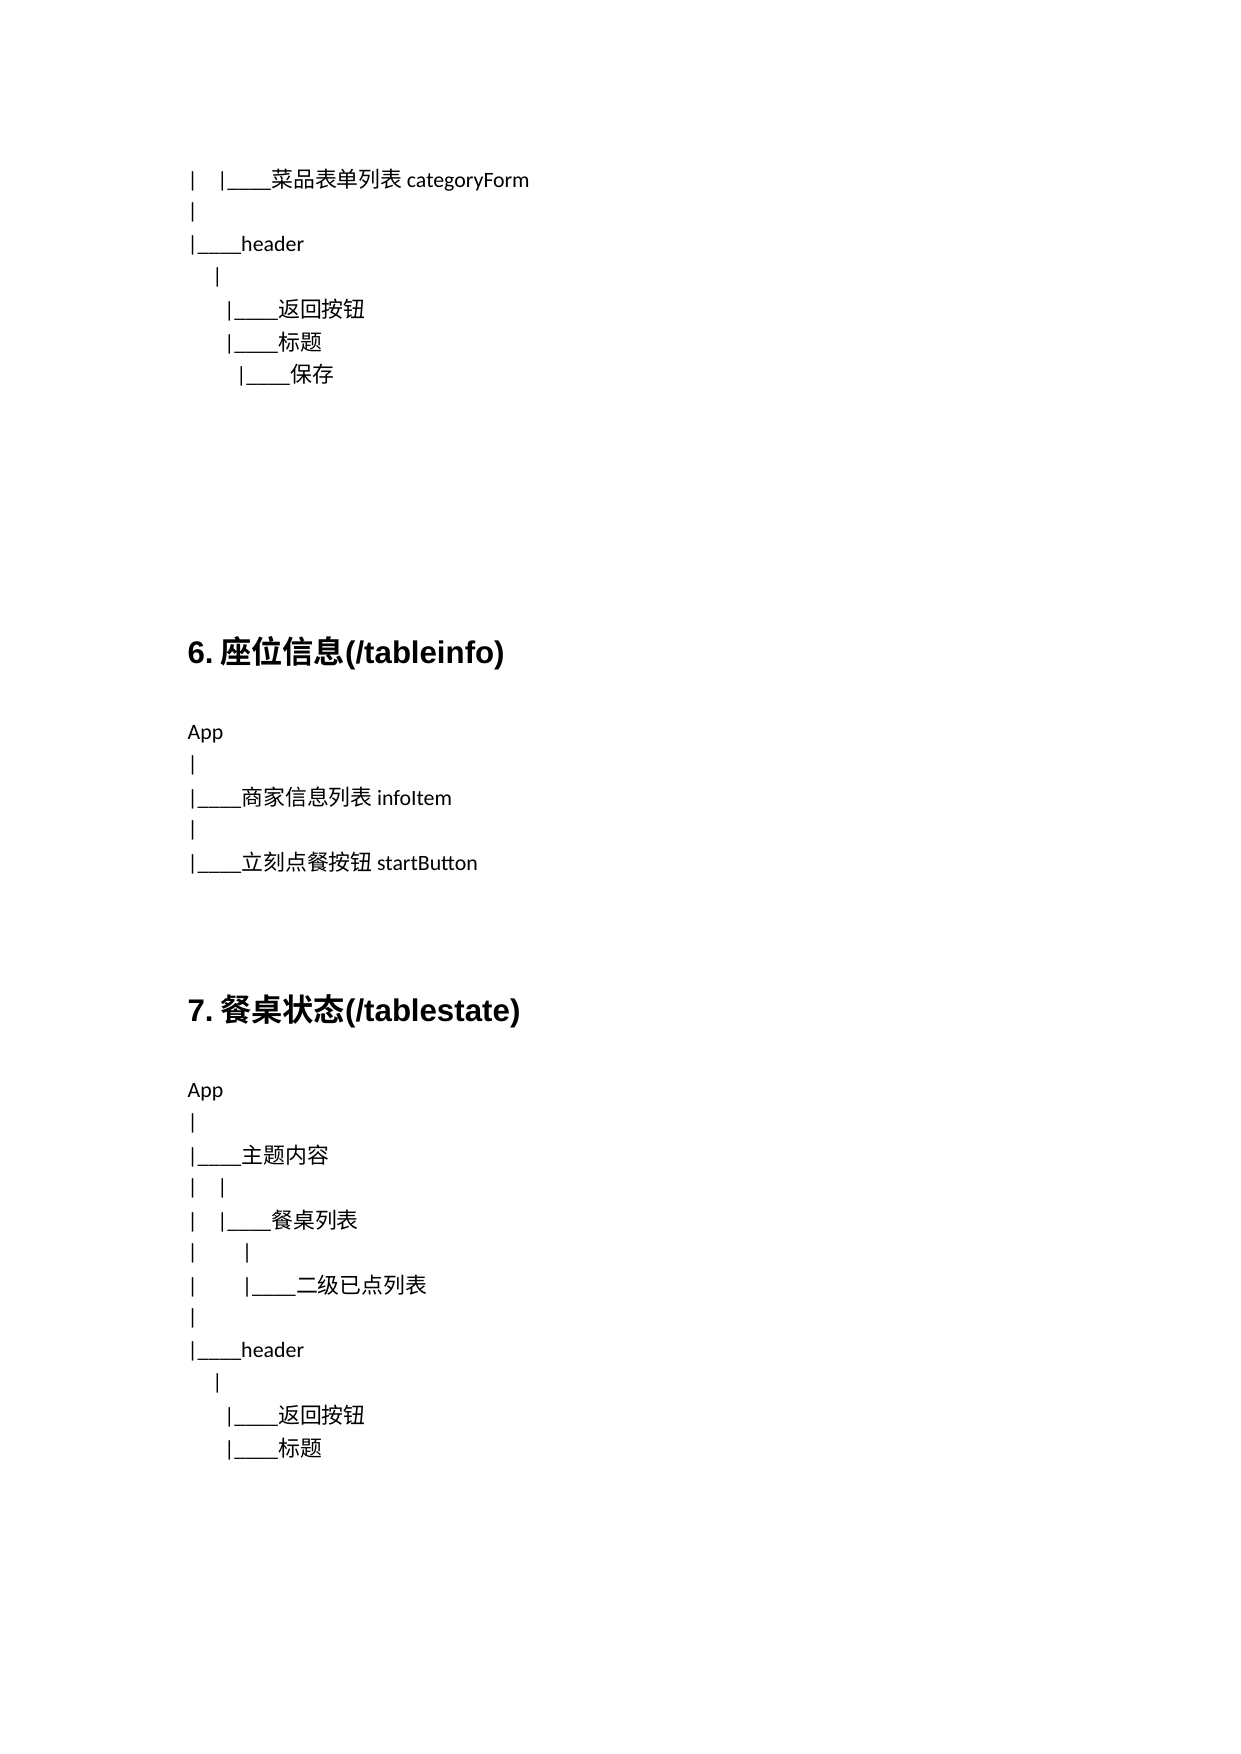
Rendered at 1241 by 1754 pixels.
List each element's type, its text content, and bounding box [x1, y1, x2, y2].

list |____header [187, 227, 1053, 259]
list | |____二级已点列表 [187, 1268, 1053, 1300]
list | [187, 1300, 1053, 1333]
list | [187, 747, 1053, 780]
list App [187, 715, 1053, 747]
list |____header [187, 1333, 1053, 1365]
list | | [187, 1235, 1053, 1268]
list | [187, 1105, 1053, 1138]
list | |____菜品表单列表categoryForm [187, 162, 1053, 194]
list App [187, 1073, 1053, 1105]
list |____立刻点餐按钮startButton [187, 845, 1053, 877]
list | | [187, 1170, 1053, 1203]
list | [187, 194, 1053, 227]
subtitle 餐桌状态(/tablestate) [187, 975, 1053, 1040]
list |____返回按钮 [187, 1398, 1053, 1430]
list | [187, 1365, 1053, 1398]
list | [187, 259, 1053, 292]
list | |____餐桌列表 [187, 1203, 1053, 1235]
subtitle 座位信息(/tableinfo) [187, 617, 1053, 682]
list |____标题 [187, 324, 1053, 357]
list |____商家信息列表infoItem [187, 780, 1053, 812]
list |____主题内容 [187, 1138, 1053, 1170]
list |____标题 [187, 1430, 1053, 1463]
list |____保存 [187, 357, 1053, 389]
list |____返回按钮 [187, 292, 1053, 324]
list | [187, 812, 1053, 845]
